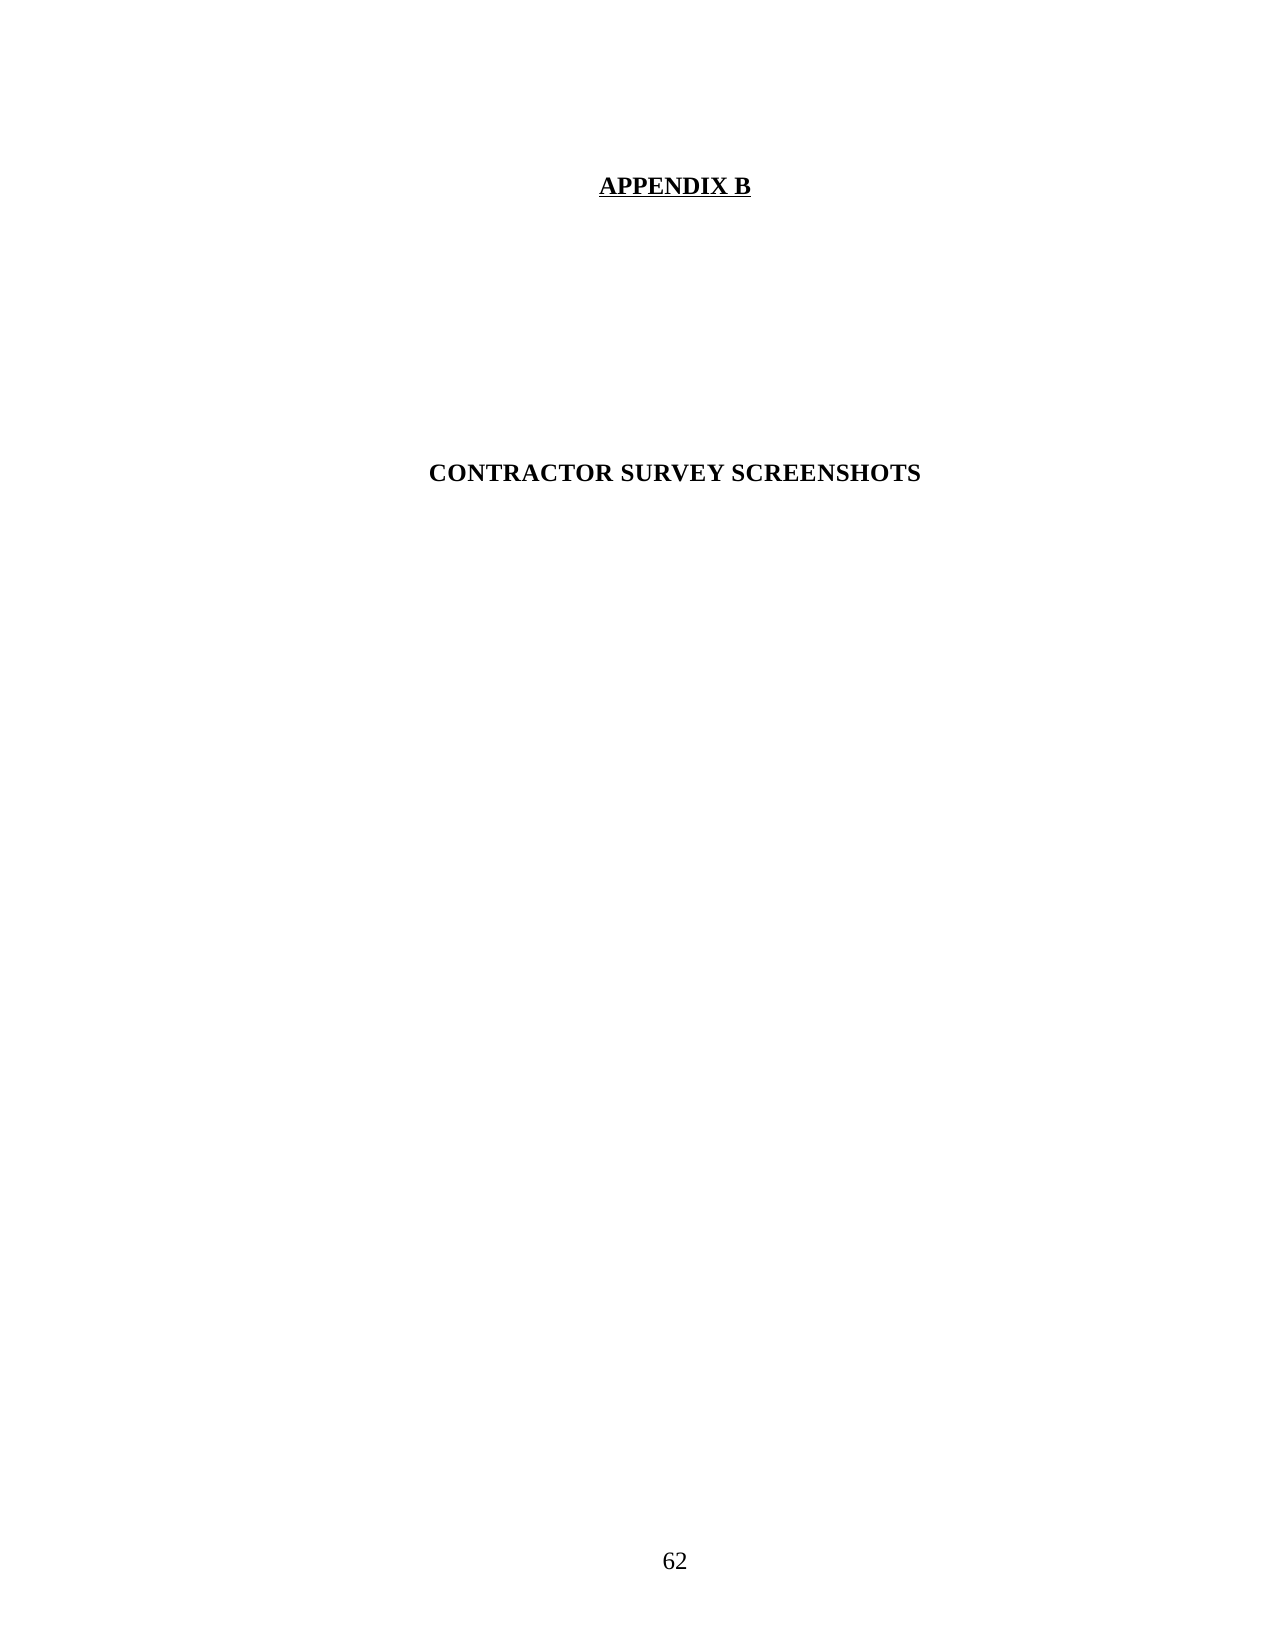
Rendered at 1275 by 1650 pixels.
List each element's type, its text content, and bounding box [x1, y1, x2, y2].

text Appendix B [225, 171, 1125, 199]
title Contractor Survey Screenshots [225, 458, 1125, 487]
